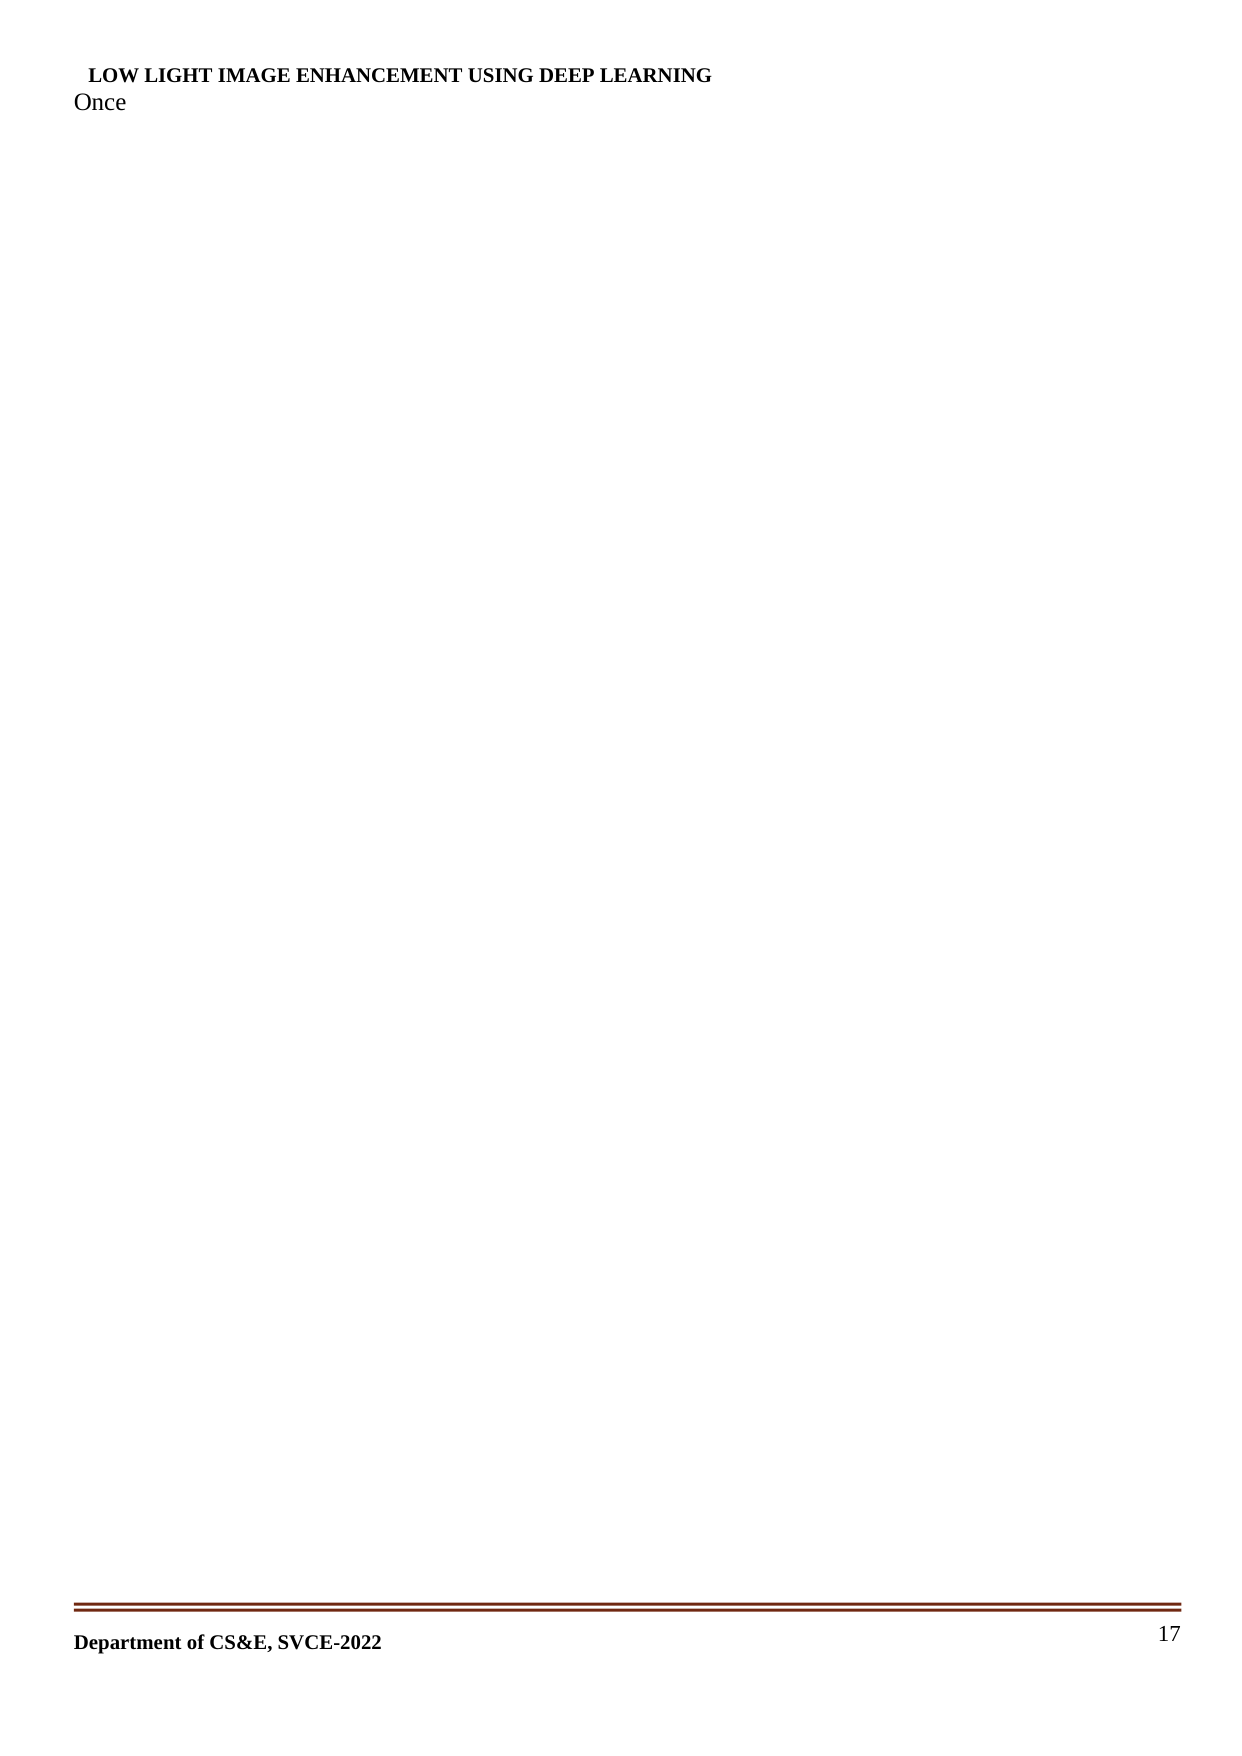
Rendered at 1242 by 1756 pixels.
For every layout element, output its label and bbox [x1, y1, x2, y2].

text [73, 87, 1183, 116]
